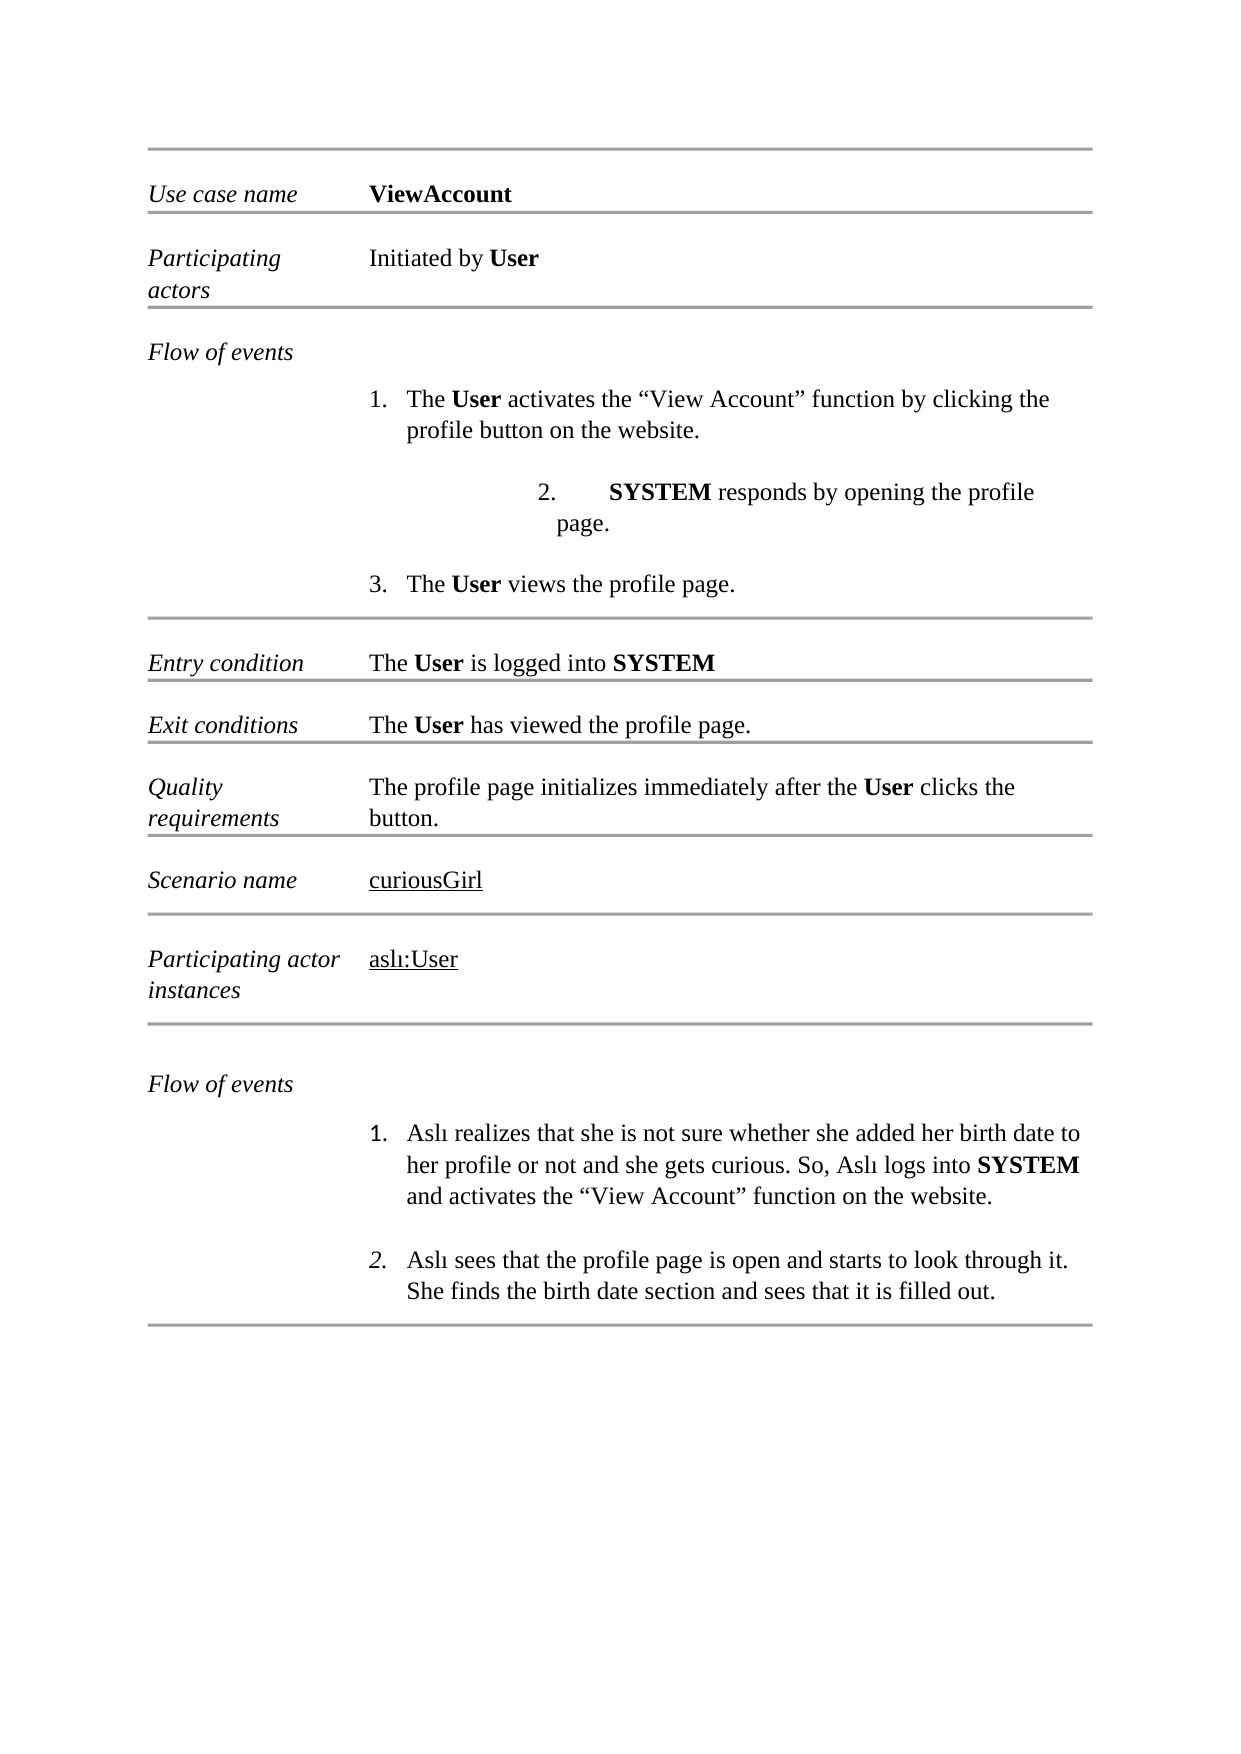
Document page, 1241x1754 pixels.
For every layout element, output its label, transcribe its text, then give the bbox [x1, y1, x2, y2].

list The User activates the “View Account” function by clicking the profile button on the website. [369, 384, 1093, 474]
text Entry condition The User is logged into SYSTEMExit conditions The User has viewed the profile page. Quality The profile page initializes immediately after the User clicks the requirements button.Scenario name curiousGirl [148, 744, 1093, 833]
text Entry condition The User is logged into SYSTEMExit conditions The User has viewed the profile page. Quality The profile page initializes immediately after the User clicks the requirements button.Scenario name curiousGirl [148, 620, 1093, 678]
text Use case name ViewAccountParticipating Initiated by User actorsFlow of events [148, 309, 1093, 366]
list Aslı realizes that she is not sure whether she added her birth date to her profile or not and she gets curious. So, Aslı logs into SYSTEM and activates the “View Account” function on the website. [369, 1117, 1093, 1209]
text Entry condition The User is logged into SYSTEMExit conditions The User has viewed the profile page. Quality The profile page initializes immediately after the User clicks the requirements button.Scenario name curiousGirl [148, 837, 1093, 894]
text Use case name ViewAccountParticipating Initiated by User actorsFlow of events [148, 151, 1093, 210]
list The User views the profile page. [369, 569, 1093, 598]
list SYSTEM responds by opening the profile page. [538, 477, 1093, 567]
text Flow of events [148, 1069, 1093, 1098]
list Aslı sees that the profile page is open and starts to look through it. She finds the birth date section and sees that it is filled out. [369, 1245, 1093, 1304]
text Use case name ViewAccountParticipating Initiated by User actorsFlow of events [148, 214, 1093, 305]
text Participating actor aslı:User instances [148, 916, 1093, 1003]
text Entry condition The User is logged into SYSTEMExit conditions The User has viewed the profile page. Quality The profile page initializes immediately after the User clicks the requirements button.Scenario name curiousGirl [148, 682, 1093, 740]
